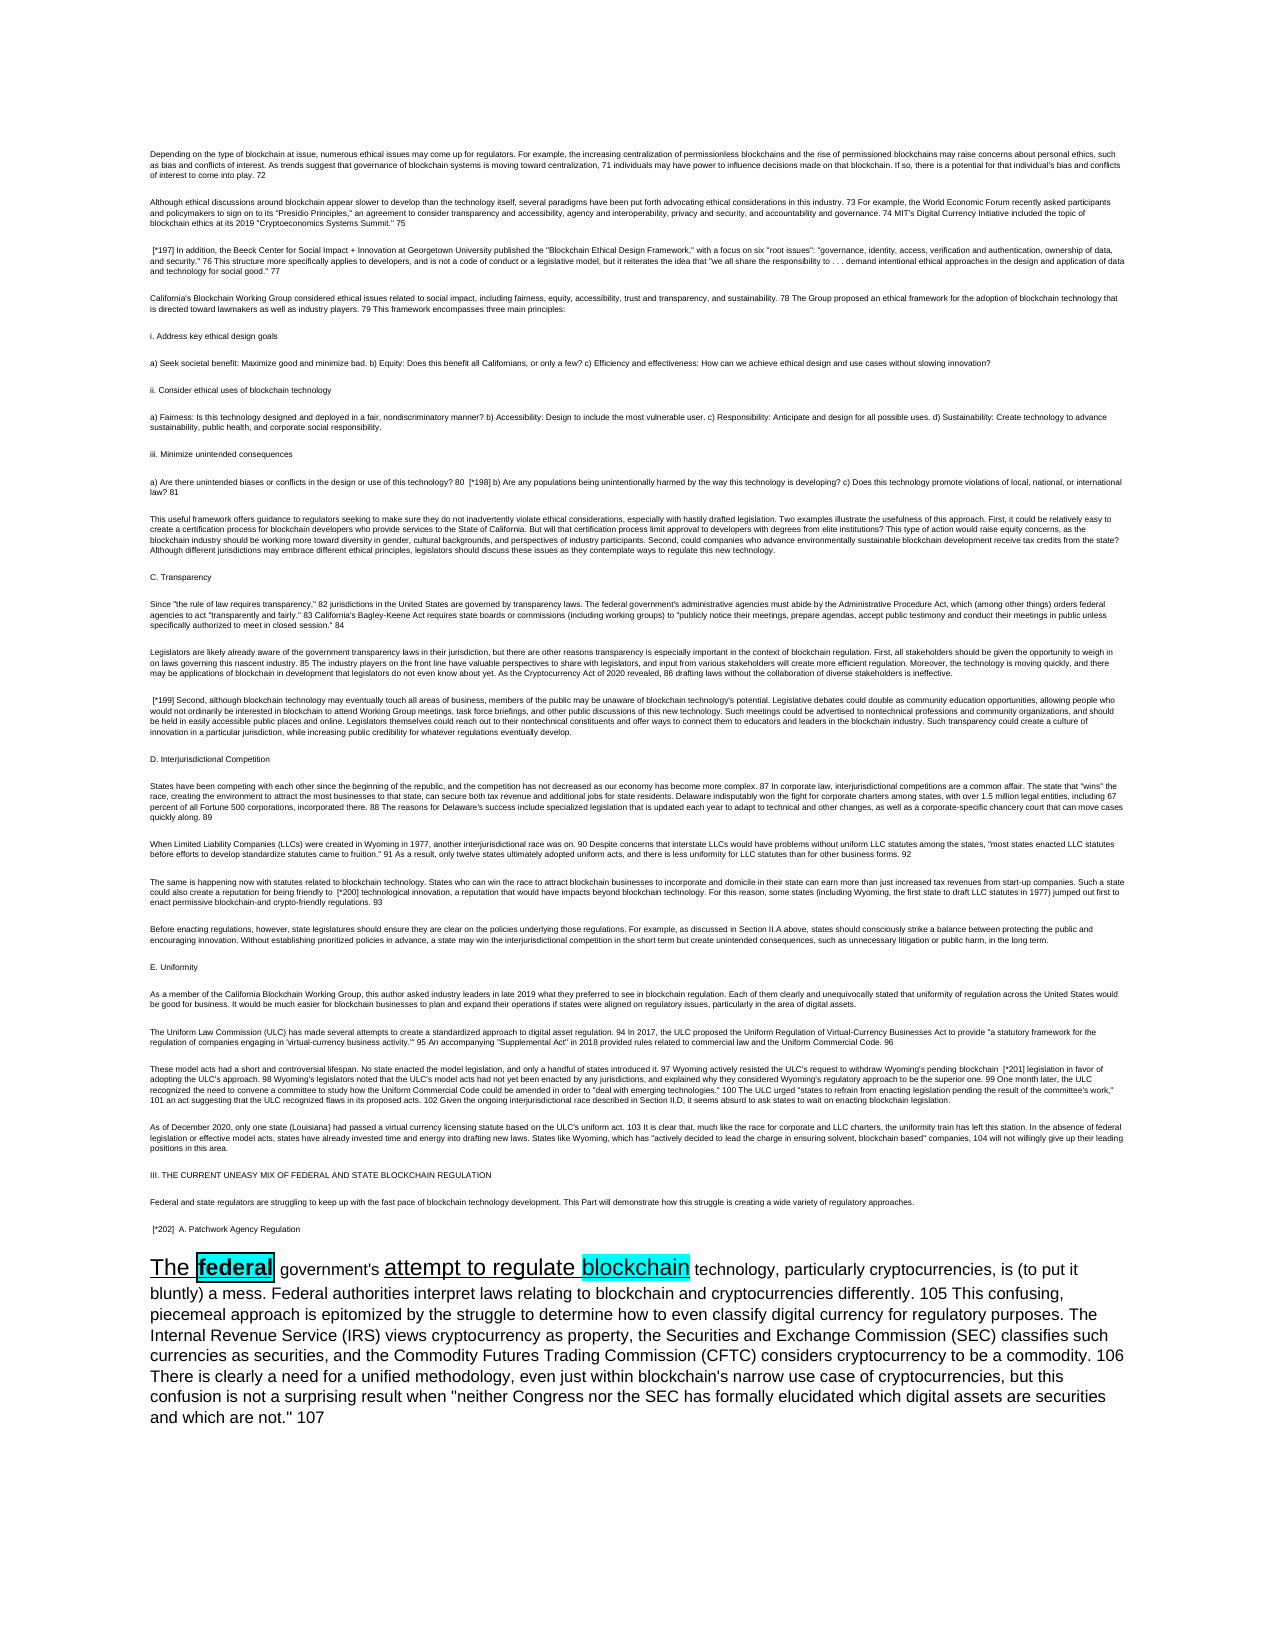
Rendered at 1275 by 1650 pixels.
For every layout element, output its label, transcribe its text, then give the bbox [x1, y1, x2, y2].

text a) Are there unintended biases or conflicts in the design or use of this technology? 80 [*198] b) Are any populations being unintentionally harmed by the way this technology is developing? c) Does this technology promote violations of local, national, or international law? 81 [150, 477, 1125, 497]
text a) Fairness: Is this technology designed and deployed in a fair, nondiscriminatory manner? b) Accessibility: Design to include the most vulnerable user. c) Responsibility: Anticipate and design for all possible uses. d) Sustainability: Create technology to advance sustainability, public health, and corporate social responsibility. [150, 412, 1125, 433]
text The federal government's attempt to regulate blockchain technology, particularly cryptocurrencies, is (to put it bluntly) a mess. Federal authorities interpret laws relating to blockchain and cryptocurrencies differently. 105 This confusing, piecemeal approach is epitomized by the struggle to determine how to even classify digital currency for regulatory purposes. The Internal Revenue Service (IRS) views cryptocurrency as property, the Securities and Exchange Commission (SEC) classifies such currencies as securities, and the Commodity Futures Trading Commission (CFTC) considers cryptocurrency to be a commodity. 106 There is clearly a need for a unified methodology, even just within blockchain's narrow use case of cryptocurrencies, but this confusion is not a surprising result when "neither Congress nor the SEC has formally elucidated which digital assets are securities and which are not." 107 [150, 1252, 1125, 1427]
